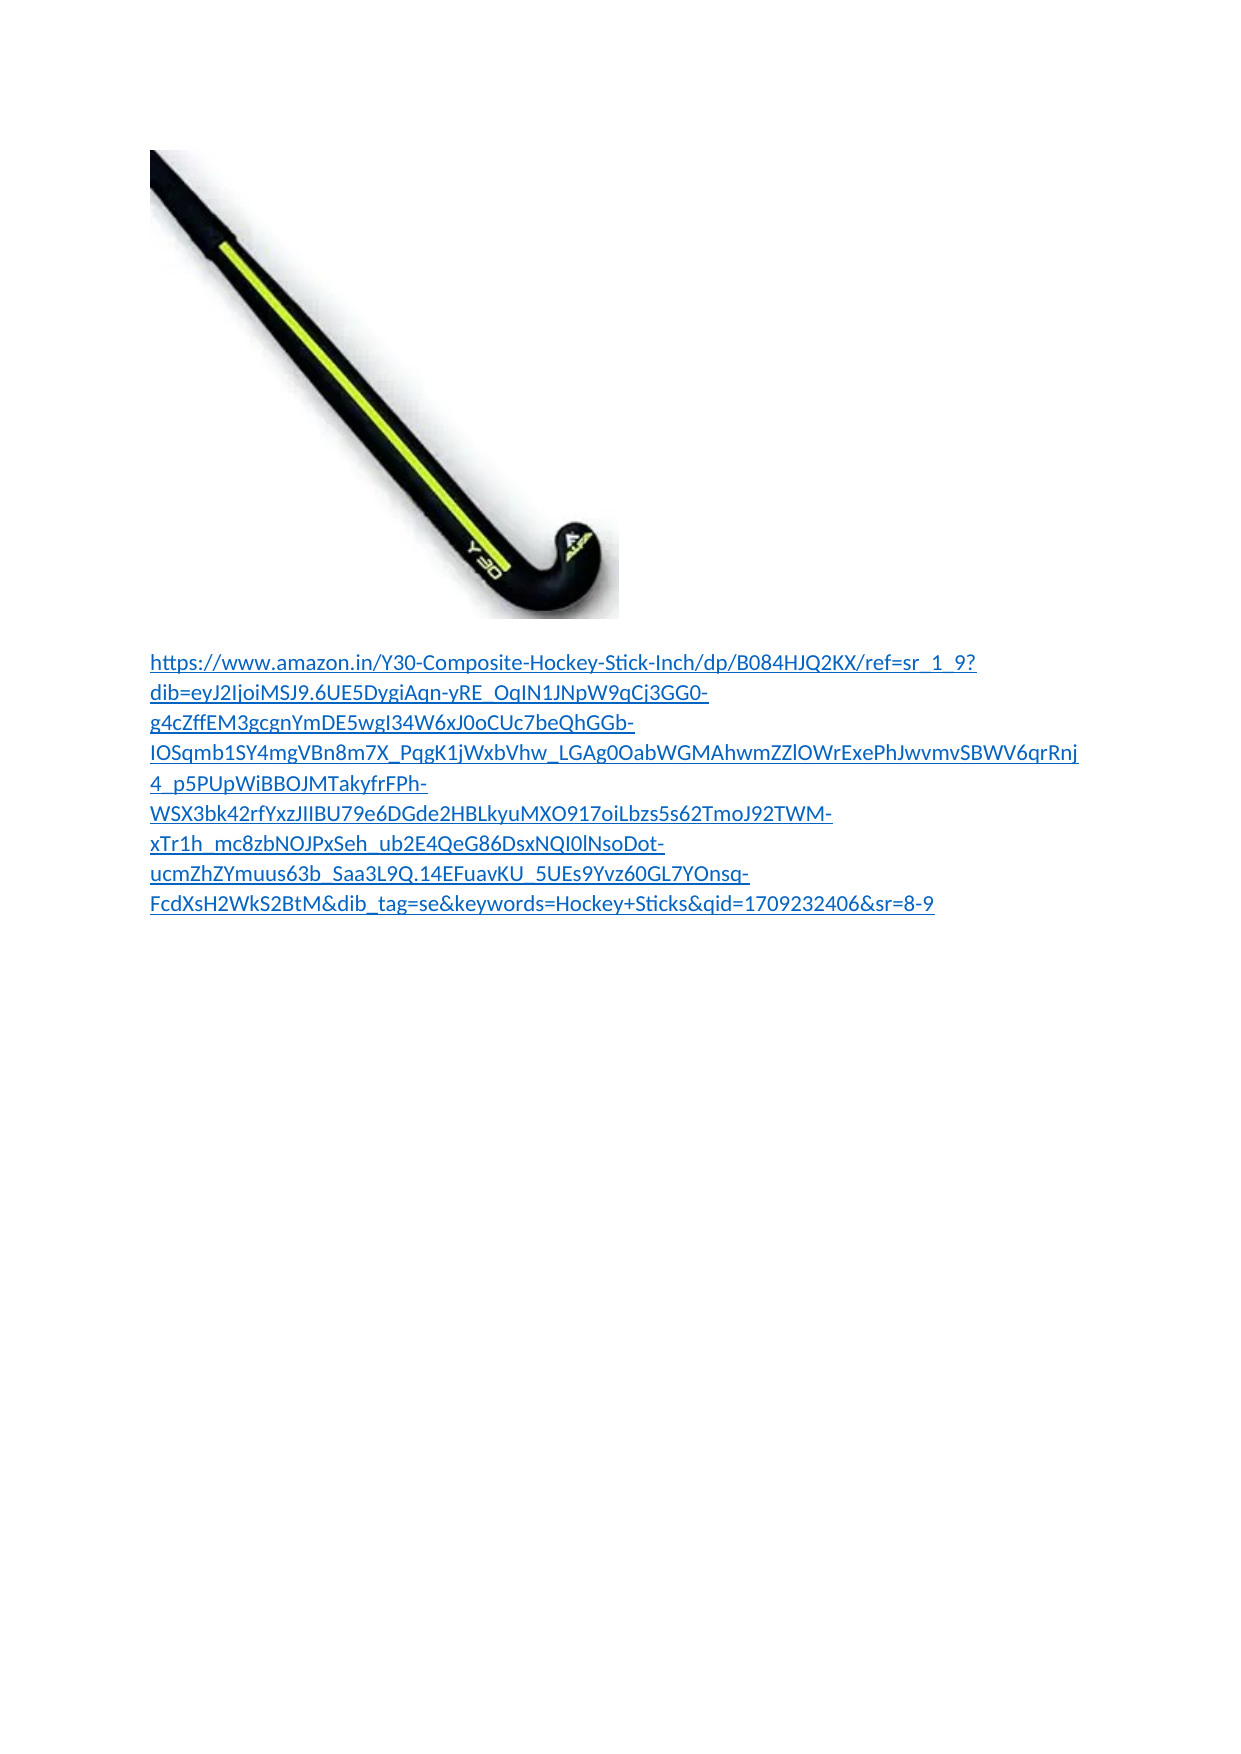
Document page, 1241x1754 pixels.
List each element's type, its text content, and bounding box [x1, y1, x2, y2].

picture [150, 150, 619, 619]
text https://www.amazon.in/Y30-Composite-Hockey-Stick-Inch/dp/B084HJQ2KX/ref=sr_1_9?dib=eyJ2IjoiMSJ9.6UE5DygiAqn-yRE_OqIN1JNpW9qCj3GG0-g4cZffEM3gcgnYmDE5wgI34W6xJ0oCUc7beQhGGb-IOSqmb1SY4mgVBn8m7X_PqgK1jWxbVhw_LGAg0OabWGMAhwmZZlOWrExePhJwvmvSBWV6qrRnj4_p5PUpWiBBOJMTakyfrFPh-WSX3bk42rfYxzJIIBU79e6DGde2HBLkyuMXO917oiLbzs5s62TmoJ92TWM-xTr1h_mc8zbNOJPxSeh_ub2E4QeG86DsxNQI0lNsoDot-ucmZhZYmuus63b_Saa3L9Q.14EFuavKU_5UEs9Yvz60GL7YOnsq-FcdXsH2WkS2BtM&dib_tag=se&keywords=Hockey+Sticks&qid=1709232406&sr=8-9 [150, 648, 1090, 918]
